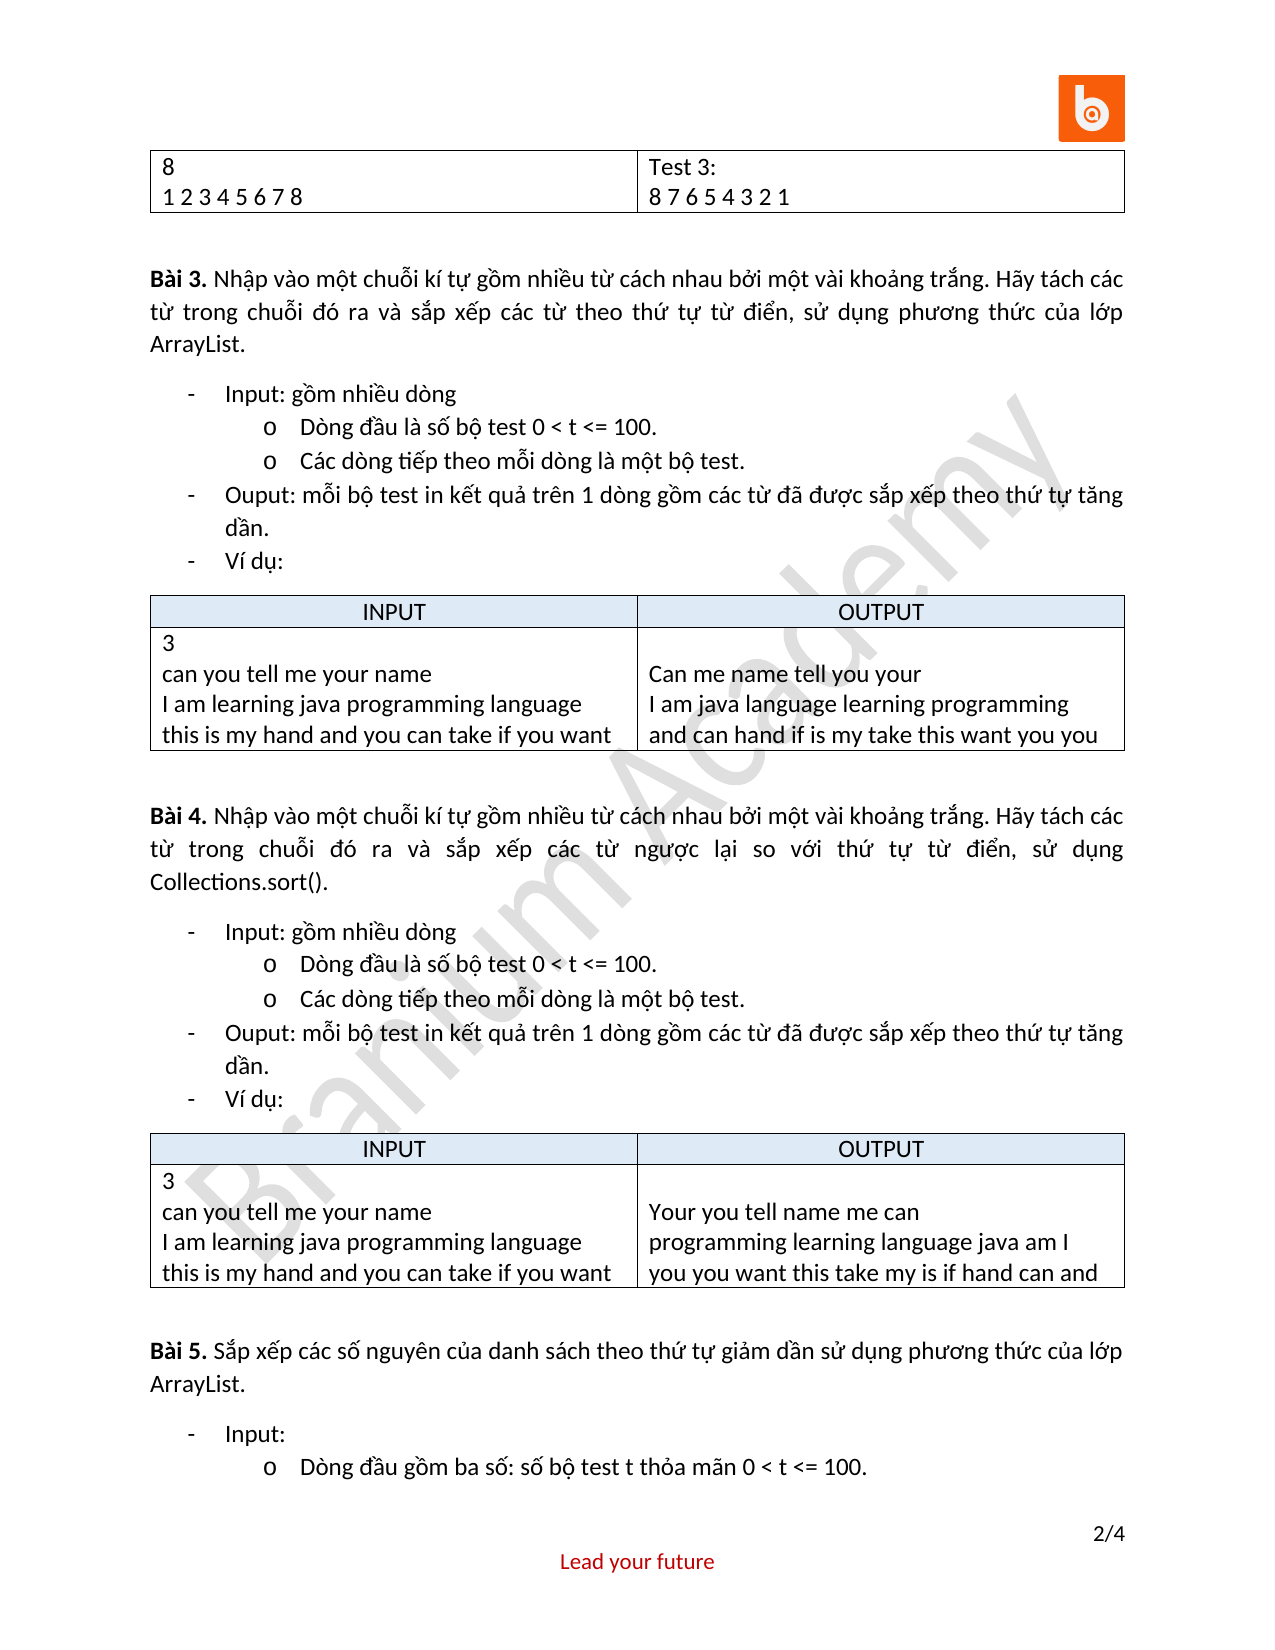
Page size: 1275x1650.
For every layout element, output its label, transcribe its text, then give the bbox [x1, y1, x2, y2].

list Dòng đầu gồm ba số: số bộ test t thỏa mãn 0 < t <= 100. [262, 1451, 1125, 1482]
text Bài 5. Sắp xếp các số nguyên của danh sách theo thứ tự giảm dần sử dụng phương thức của lớp ArrayList. [150, 1335, 1125, 1399]
table_cell 3 can you tell me your name I am learning java programming language this is my hand and you can take if you want [151, 628, 637, 750]
list Input: gồm nhiều dòng [187, 916, 1125, 946]
text Bài 3. Nhập vào một chuỗi kí tự gồm nhiều từ cách nhau bởi một vài khoảng trắng. Hãy tách các từ trong chuỗi đó ra và sắp xếp các từ theo thứ tự từ điển, sử dụng phương thức của lớp ArrayList. [150, 263, 1125, 359]
table_header INPUT [151, 596, 637, 627]
list Ouput: mỗi bộ test in kết quả trên 1 dòng gồm các từ đã được sắp xếp theo thứ tự tăng dần. [187, 1017, 1125, 1081]
table_cell Test 1: 5 4 3 2 1 Test 2: 5 5 4 4 2 1 Test 3: 8 7 6 5 4 3 2 1 [638, 151, 1124, 212]
list Ví dụ: [187, 1083, 1125, 1113]
table_header OUTPUT [638, 596, 1124, 627]
list Các dòng tiếp theo mỗi dòng là một bộ test. [262, 445, 1125, 477]
picture [1058, 75, 1125, 142]
list Các dòng tiếp theo mỗi dòng là một bộ test. [262, 983, 1125, 1015]
table_header OUTPUT [638, 1134, 1124, 1164]
table_header INPUT [151, 1134, 637, 1164]
table_cell 3 5 5 2 1 3 4 6 5 2 1 4 4 5 8 1 2 3 4 5 6 7 8 [151, 151, 637, 212]
list Dòng đầu là số bộ test 0 < t <= 100. [262, 949, 1125, 980]
list Ví dụ: [187, 545, 1125, 576]
list Dòng đầu là số bộ test 0 < t <= 100. [262, 411, 1125, 443]
list Input: gồm nhiều dòng [187, 378, 1125, 409]
text Bài 4. Nhập vào một chuỗi kí tự gồm nhiều từ cách nhau bởi một vài khoảng trắng. Hãy tách các từ trong chuỗi đó ra và sắp xếp các từ ngược lại so với thứ tự từ điển, sử dụng Collections.sort(). [150, 800, 1125, 897]
table_cell Can me name tell you your I am java language learning programming and can hand if is my take this want you you [638, 628, 1124, 750]
table_cell Your you tell name me can programming learning language java am I you you want this take my is if hand can and [638, 1165, 1124, 1287]
list Input: [187, 1418, 1125, 1448]
list Ouput: mỗi bộ test in kết quả trên 1 dòng gồm các từ đã được sắp xếp theo thứ tự tăng dần. [187, 479, 1125, 543]
table_cell 3 can you tell me your name I am learning java programming language this is my hand and you can take if you want [151, 1165, 637, 1287]
